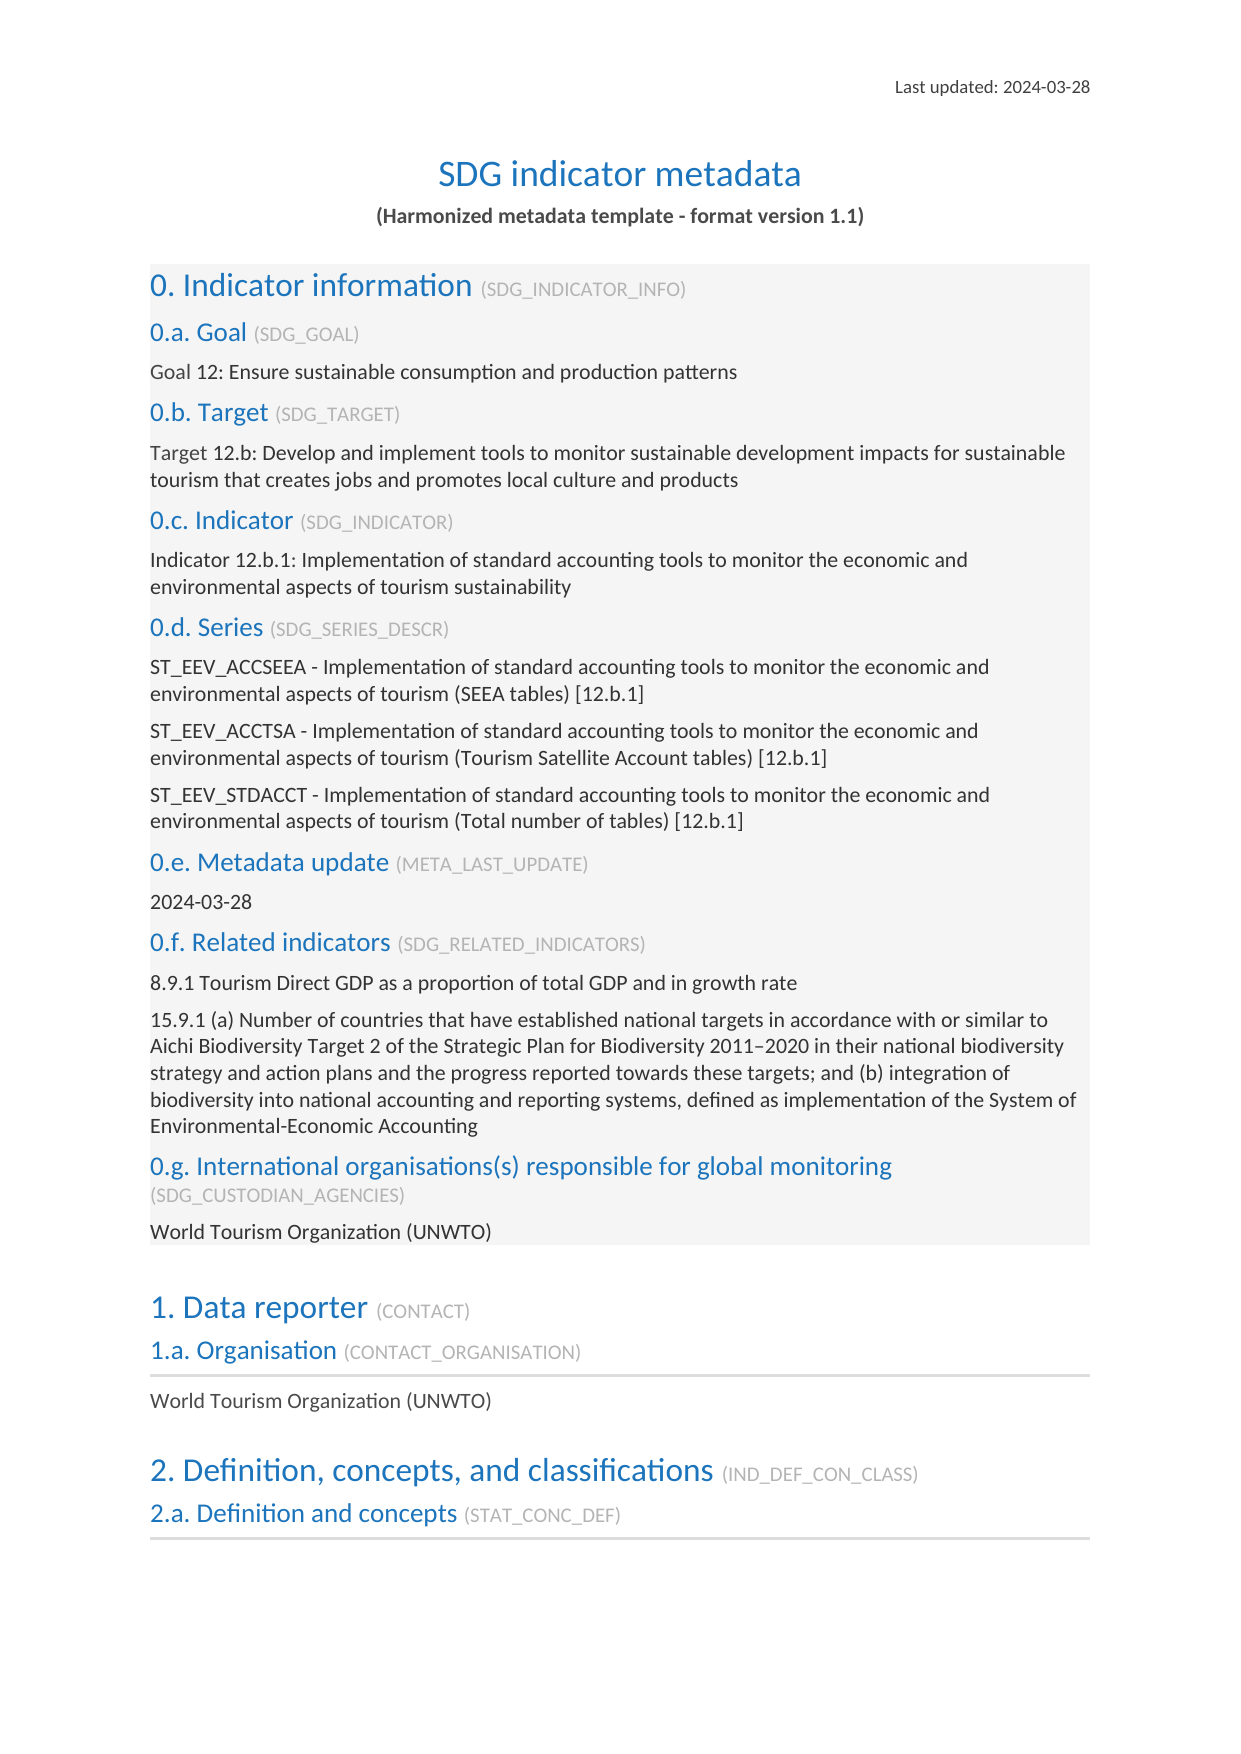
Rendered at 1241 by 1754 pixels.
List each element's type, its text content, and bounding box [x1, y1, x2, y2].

text 0.b. Target (SDG_TARGET) [150, 396, 1090, 429]
text ST_EEV_ACCSEEA - Implementation of standard accounting tools to monitor the economic and environmental aspects of tourism (SEEA tables) [12.b.1] [150, 653, 1090, 707]
text ST_EEV_ACCTSA - Implementation of standard accounting tools to monitor the economic and environmental aspects of tourism (Tourism Satellite Account tables) [12.b.1] [150, 717, 1090, 771]
text 0.f. Related indicators (SDG_RELATED_INDICATORS) [150, 925, 1090, 958]
text 1.a. Organisation (CONTACT_ORGANISATION) [150, 1333, 1090, 1374]
text Indicator 12.b.1: Implementation of standard accounting tools to monitor the economic and environmental aspects of tourism sustainability [150, 546, 1090, 599]
text SDG indicator metadata [150, 150, 1090, 196]
text ST_EEV_STDACCT - Implementation of standard accounting tools to monitor the economic and environmental aspects of tourism (Total number of tables) [12.b.1] [150, 781, 1090, 834]
text 0.c. Indicator (SDG_INDICATOR) [150, 503, 1090, 536]
text 0.d. Series (SDG_SERIES_DESCR) [150, 610, 1090, 643]
text World Tourism Organization (UNWTO) [150, 1218, 1090, 1245]
text World Tourism Organization (UNWTO) [150, 1388, 1090, 1414]
text 0.e. Metadata update (META_LAST_UPDATE) [150, 845, 1090, 878]
text 0.a. Goal (SDG_GOAL) [150, 315, 1090, 348]
text Target 12.b: Develop and implement tools to monitor sustainable development impacts for sustainable tourism that creates jobs and promotes local culture and products [150, 439, 1090, 492]
text 15.9.1 (a) Number of countries that have established national targets in accordance with or similar to Aichi Biodiversity Target 2 of the Strategic Plan for Biodiversity 2011–2020 in their national biodiversity strategy and action plans and the progress reported towards these targets; and (b) integration of biodiversity into national accounting and reporting systems, defined as implementation of the System of Environmental-Economic Accounting [150, 1006, 1090, 1139]
text 0. Indicator information (SDG_INDICATOR_INFO) [150, 264, 1090, 305]
text (Harmonized metadata template - format version 1.1) [150, 203, 1090, 229]
text 1. Data reporter (CONTACT) [150, 1286, 1090, 1327]
text 8.9.1 Tourism Direct GDP as a proportion of total GDP and in growth rate [150, 969, 1090, 995]
text 2. Definition, concepts, and classifications (IND_DEF_CON_CLASS) [150, 1449, 1090, 1490]
text 0.g. International organisations(s) responsible for global monitoring (SDG_CUSTODIAN_AGENCIES) [150, 1149, 1090, 1208]
text 2.a. Definition and concepts (STAT_CONC_DEF) [150, 1496, 1090, 1537]
text Goal 12: Ensure sustainable consumption and production patterns [150, 358, 1090, 385]
